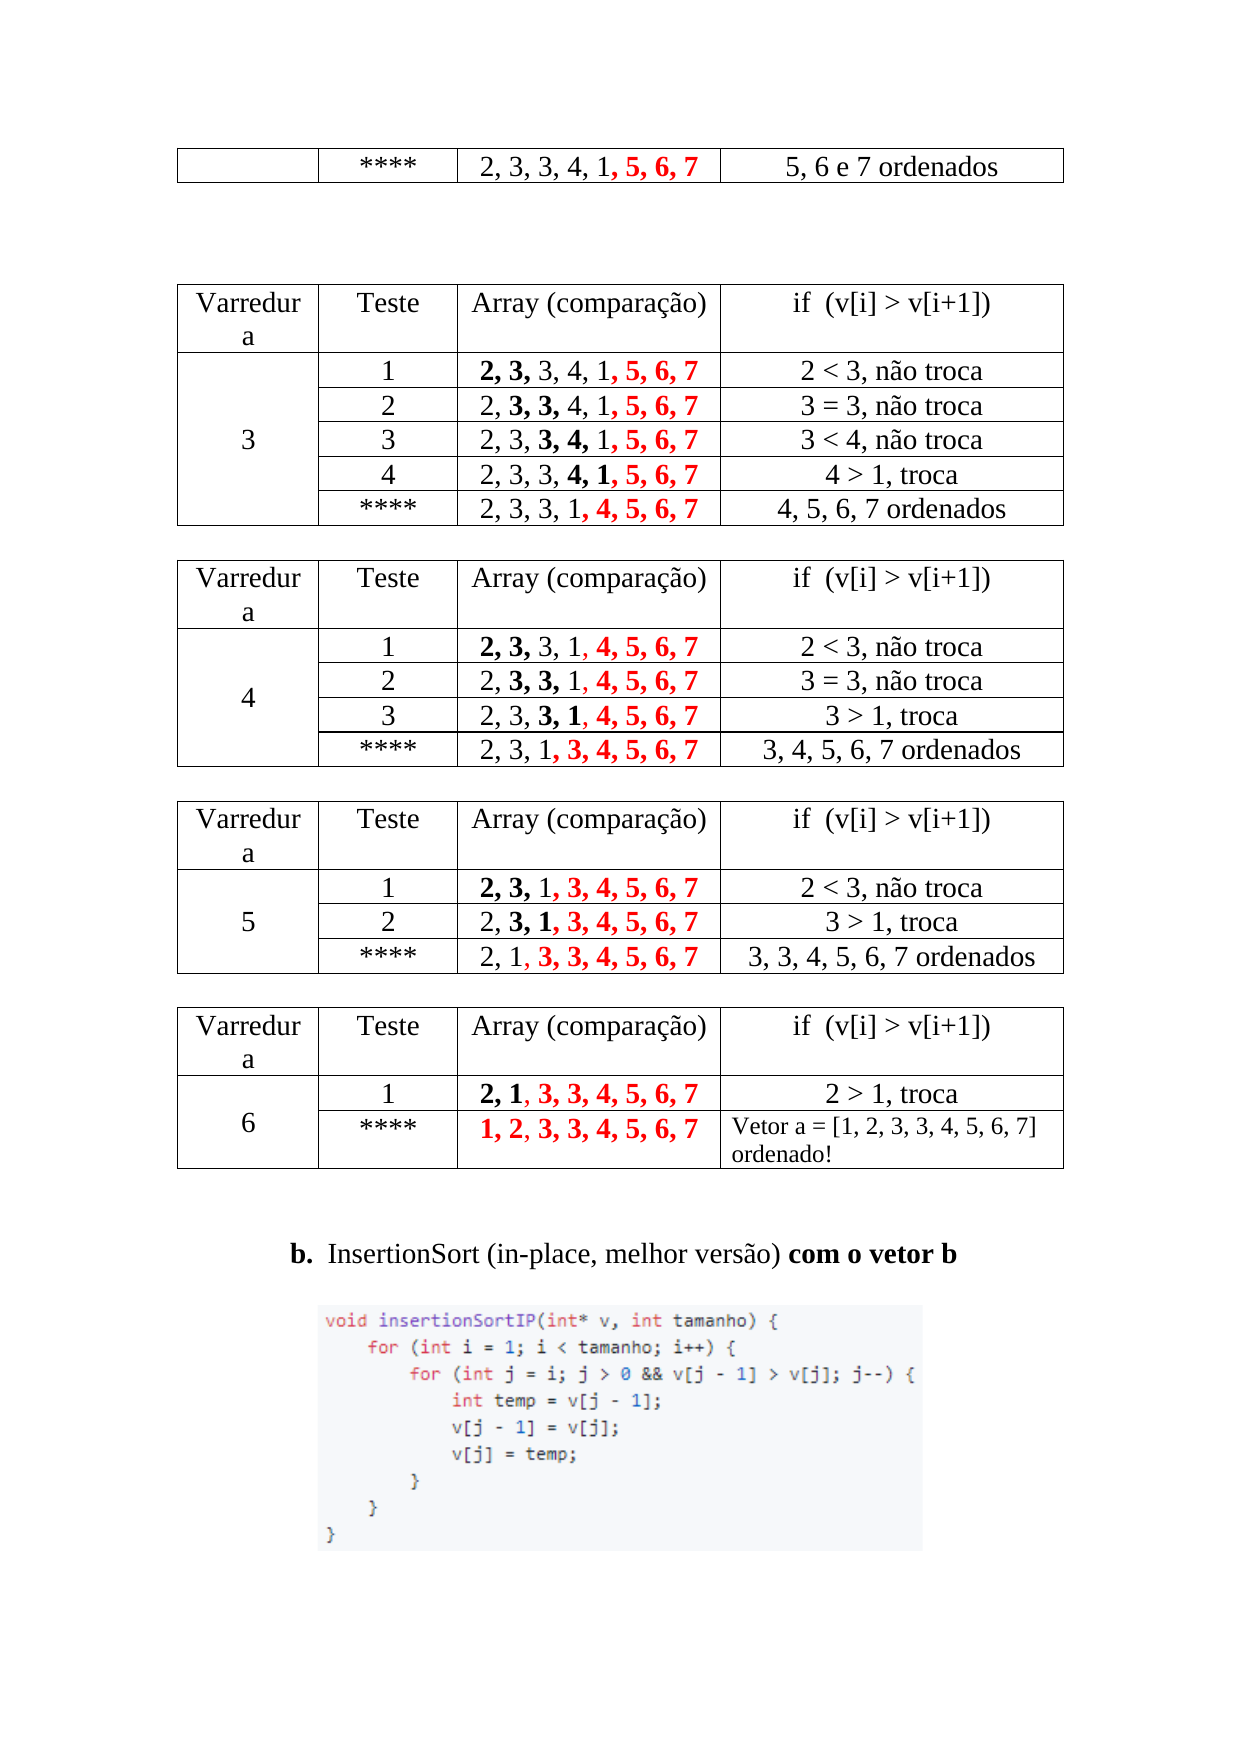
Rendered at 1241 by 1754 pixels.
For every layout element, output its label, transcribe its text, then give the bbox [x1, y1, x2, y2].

table_cell 4 > 1, troca [721, 457, 1063, 490]
table_cell **** [319, 733, 457, 766]
table_cell 4 [319, 457, 457, 490]
table_cell 2, 3, 3, 4, 1, 5, 6, 7 [458, 422, 720, 456]
table_header Teste [319, 285, 457, 352]
table_cell 5 [178, 870, 318, 972]
table_cell 1 [319, 870, 457, 903]
table_cell **** [319, 939, 457, 972]
table_cell **** [319, 1111, 457, 1168]
table_cell 2, 3, 3, 4, 1, 5, 6, 7 [458, 353, 720, 387]
table_cell 3 = 3, não troca [721, 663, 1063, 697]
table_cell 1 [319, 1076, 457, 1110]
table_header Array (comparação) [458, 1008, 720, 1075]
table_header Varredura [178, 285, 318, 352]
table_header if (v[i] > v[i+1]) [721, 802, 1063, 869]
table_header Array (comparação) [458, 285, 720, 352]
table_header Varredura [178, 802, 318, 869]
table_cell 2 > 1, troca [721, 1076, 1063, 1110]
table_cell 4 [178, 629, 318, 766]
table_cell 3, 3, 4, 5, 6, 7 ordenados [721, 939, 1063, 972]
table_cell 1 [319, 629, 457, 662]
table_cell 3 < 4, não troca [721, 422, 1063, 456]
table_header Array (comparação) [458, 802, 720, 869]
picture [317, 1305, 923, 1551]
table_cell 6 [178, 1076, 318, 1168]
list InsertionSort (in-place, melhor versão) com o vetor b [290, 1236, 1063, 1270]
table_cell 3 > 1, troca [721, 904, 1063, 938]
table_cell 2, 3, 3, 4, 1, 5, 6, 7 [458, 388, 720, 421]
table_header Varredura [178, 1008, 318, 1075]
table_header if (v[i] > v[i+1]) [721, 1008, 1063, 1075]
table_header Teste [319, 1008, 457, 1075]
table_header if (v[i] > v[i+1]) [721, 285, 1063, 352]
table_cell 2 [319, 388, 457, 421]
table_cell 3 [319, 422, 457, 456]
table_cell 4, 5, 6, 7 ordenados [721, 491, 1063, 525]
table_cell 3 [178, 353, 318, 525]
table_header if (v[i] > v[i+1]) [721, 561, 1063, 628]
table_cell 2, 3, 3, 4, 1, 5, 6, 7 [458, 149, 720, 182]
table_cell 2, 3, 3, 1, 4, 5, 6, 7 [458, 491, 720, 525]
table_cell 2, 1, 3, 3, 4, 5, 6, 7 [458, 1076, 720, 1110]
table_header Varredura [178, 561, 318, 628]
table_header Teste [319, 802, 457, 869]
table_cell 2, 3, 1, 3, 4, 5, 6, 7 [458, 904, 720, 938]
table_cell **** [319, 491, 457, 525]
table_cell 5, 6 e 7 ordenados [721, 149, 1063, 182]
table_cell 2 < 3, não troca [721, 629, 1063, 662]
table_cell 3 [319, 698, 457, 731]
table_cell 2, 3, 1, 3, 4, 5, 6, 7 [458, 733, 720, 766]
table_cell 2 [319, 904, 457, 938]
table_cell 3, 4, 5, 6, 7 ordenados [721, 733, 1063, 766]
table_cell Vetor a = [1, 2, 3, 3, 4, 5, 6, 7] ordenado! [721, 1111, 1063, 1168]
table_cell 2, 3, 3, 1, 4, 5, 6, 7 [458, 629, 720, 662]
table_cell 2 [319, 663, 457, 697]
table_cell 2 < 3, não troca [721, 870, 1063, 903]
table_cell 1 [319, 353, 457, 387]
table_cell 2, 3, 1, 3, 4, 5, 6, 7 [458, 870, 720, 903]
table_cell 2, 3, 3, 1, 4, 5, 6, 7 [458, 698, 720, 731]
table_cell 2, 1, 3, 3, 4, 5, 6, 7 [458, 939, 720, 972]
table_cell 3 = 3, não troca [721, 388, 1063, 421]
table_cell 2, 3, 3, 1, 4, 5, 6, 7 [458, 663, 720, 697]
table_cell 2, 3, 3, 4, 1, 5, 6, 7 [458, 457, 720, 490]
table_cell **** [319, 149, 457, 182]
table_cell 3 > 1, troca [721, 698, 1063, 731]
table_cell 2 < 3, não troca [721, 353, 1063, 387]
table_cell 1, 2, 3, 3, 4, 5, 6, 7 [458, 1111, 720, 1168]
table_header Array (comparação) [458, 561, 720, 628]
table_header Teste [319, 561, 457, 628]
